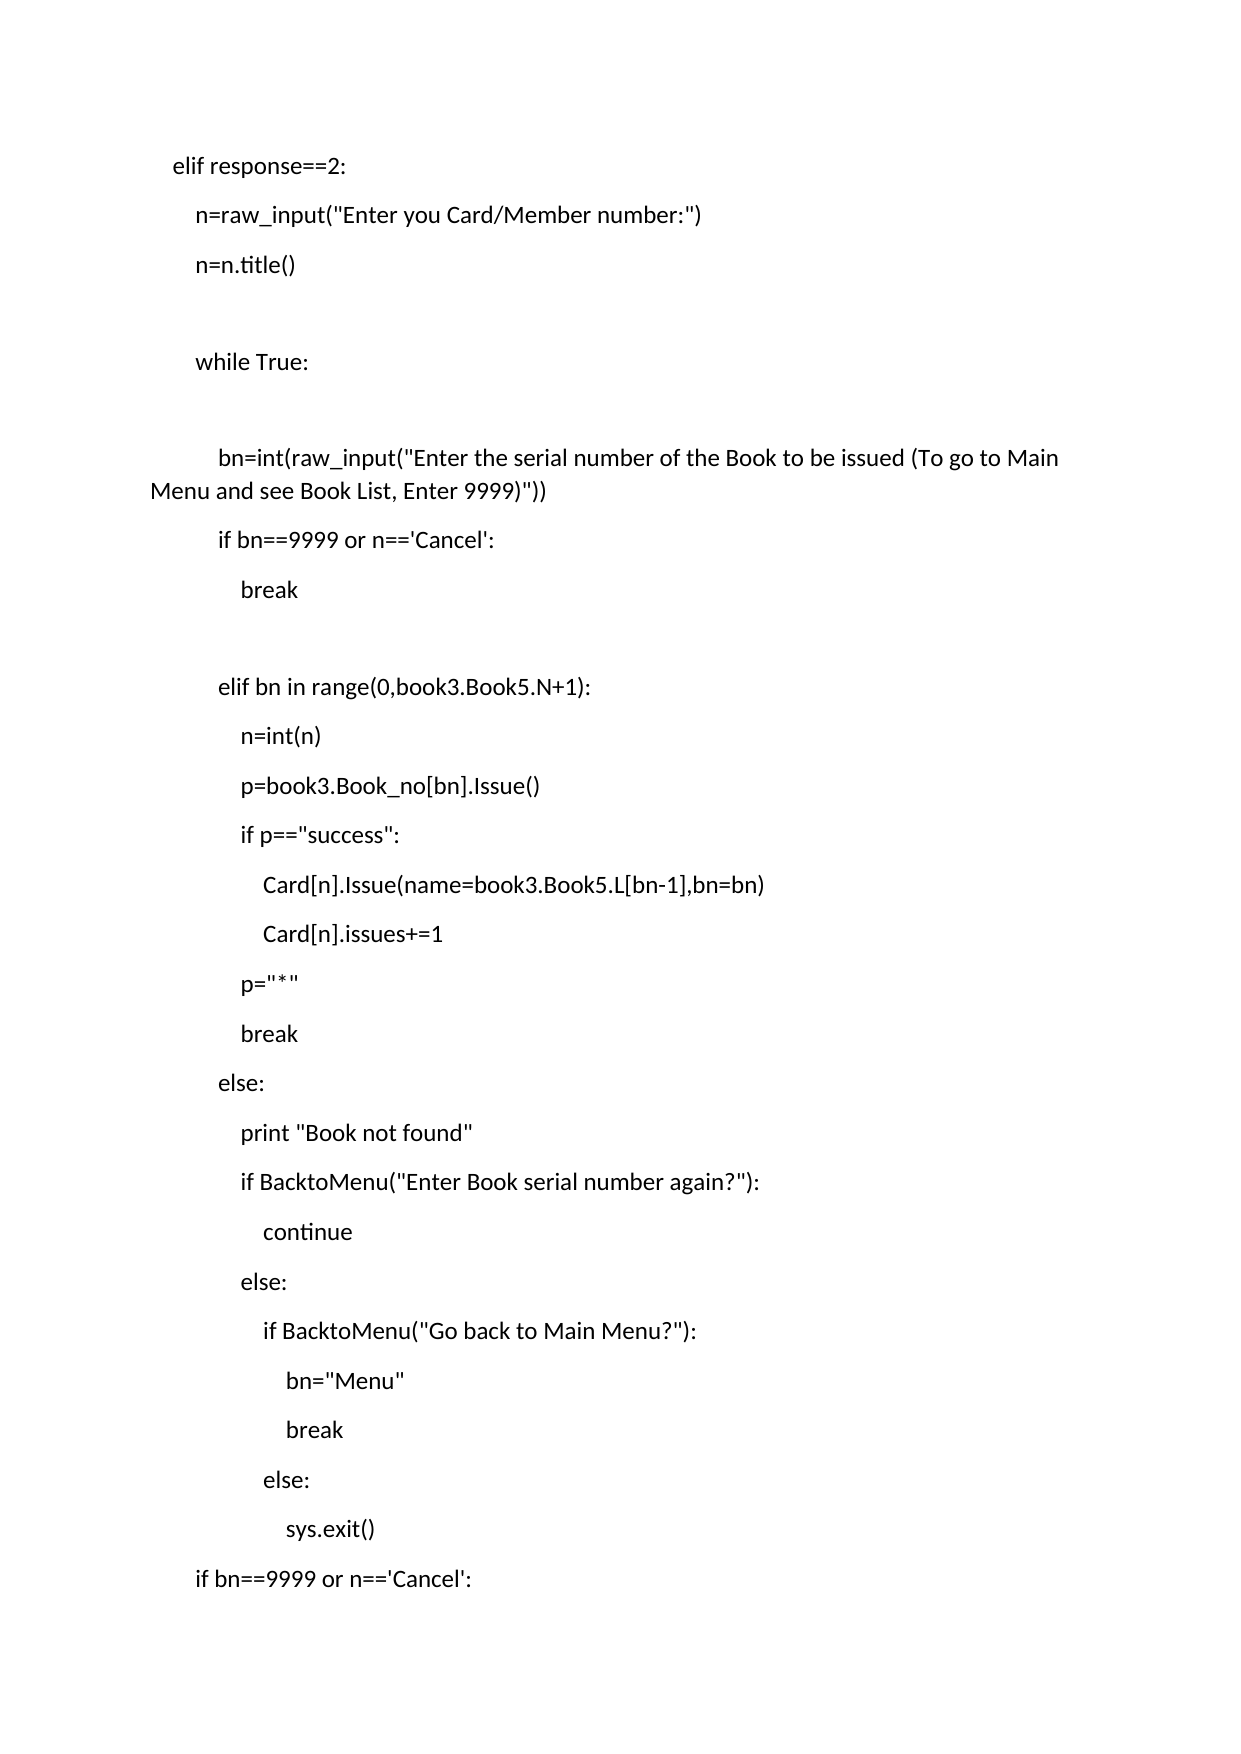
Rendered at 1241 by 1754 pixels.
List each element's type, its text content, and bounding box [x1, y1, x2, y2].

text n=raw_input("Enter you Card/Member number:") [150, 199, 1090, 230]
text else: [150, 1464, 1090, 1494]
text break [150, 1018, 1090, 1048]
text if bn==9999 or n=='Cancel': [150, 1563, 1090, 1594]
text elif response==2: [150, 150, 1090, 181]
text if BacktoMenu("Go back to Main Menu?"): [150, 1315, 1090, 1346]
text Card[n].issues+=1 [150, 918, 1090, 949]
text if p=="success": [150, 819, 1090, 850]
text if BacktoMenu("Enter Book serial number again?"): [150, 1166, 1090, 1197]
text bn="Menu" [150, 1365, 1090, 1395]
text n=int(n) [150, 720, 1090, 751]
text break [150, 1414, 1090, 1445]
text continue [150, 1216, 1090, 1247]
text while True: [150, 346, 1090, 376]
text p=book3.Book_no[bn].Issue() [150, 770, 1090, 800]
text Card[n].Issue(name=book3.Book5.L[bn-1],bn=bn) [150, 869, 1090, 899]
text else: [150, 1067, 1090, 1098]
text bn=int(raw_input("Enter the serial number of the Book to be issued (To go to Main Menu and see Book List, Enter 9999)")) [150, 442, 1090, 506]
text break [150, 574, 1090, 605]
text else: [150, 1266, 1090, 1296]
text p="*" [150, 968, 1090, 999]
text n=n.title() [150, 249, 1090, 280]
text if bn==9999 or n=='Cancel': [150, 524, 1090, 555]
text sys.exit() [150, 1513, 1090, 1544]
text elif bn in range(0,book3.Book5.N+1): [150, 671, 1090, 701]
text print "Book not found" [150, 1117, 1090, 1147]
